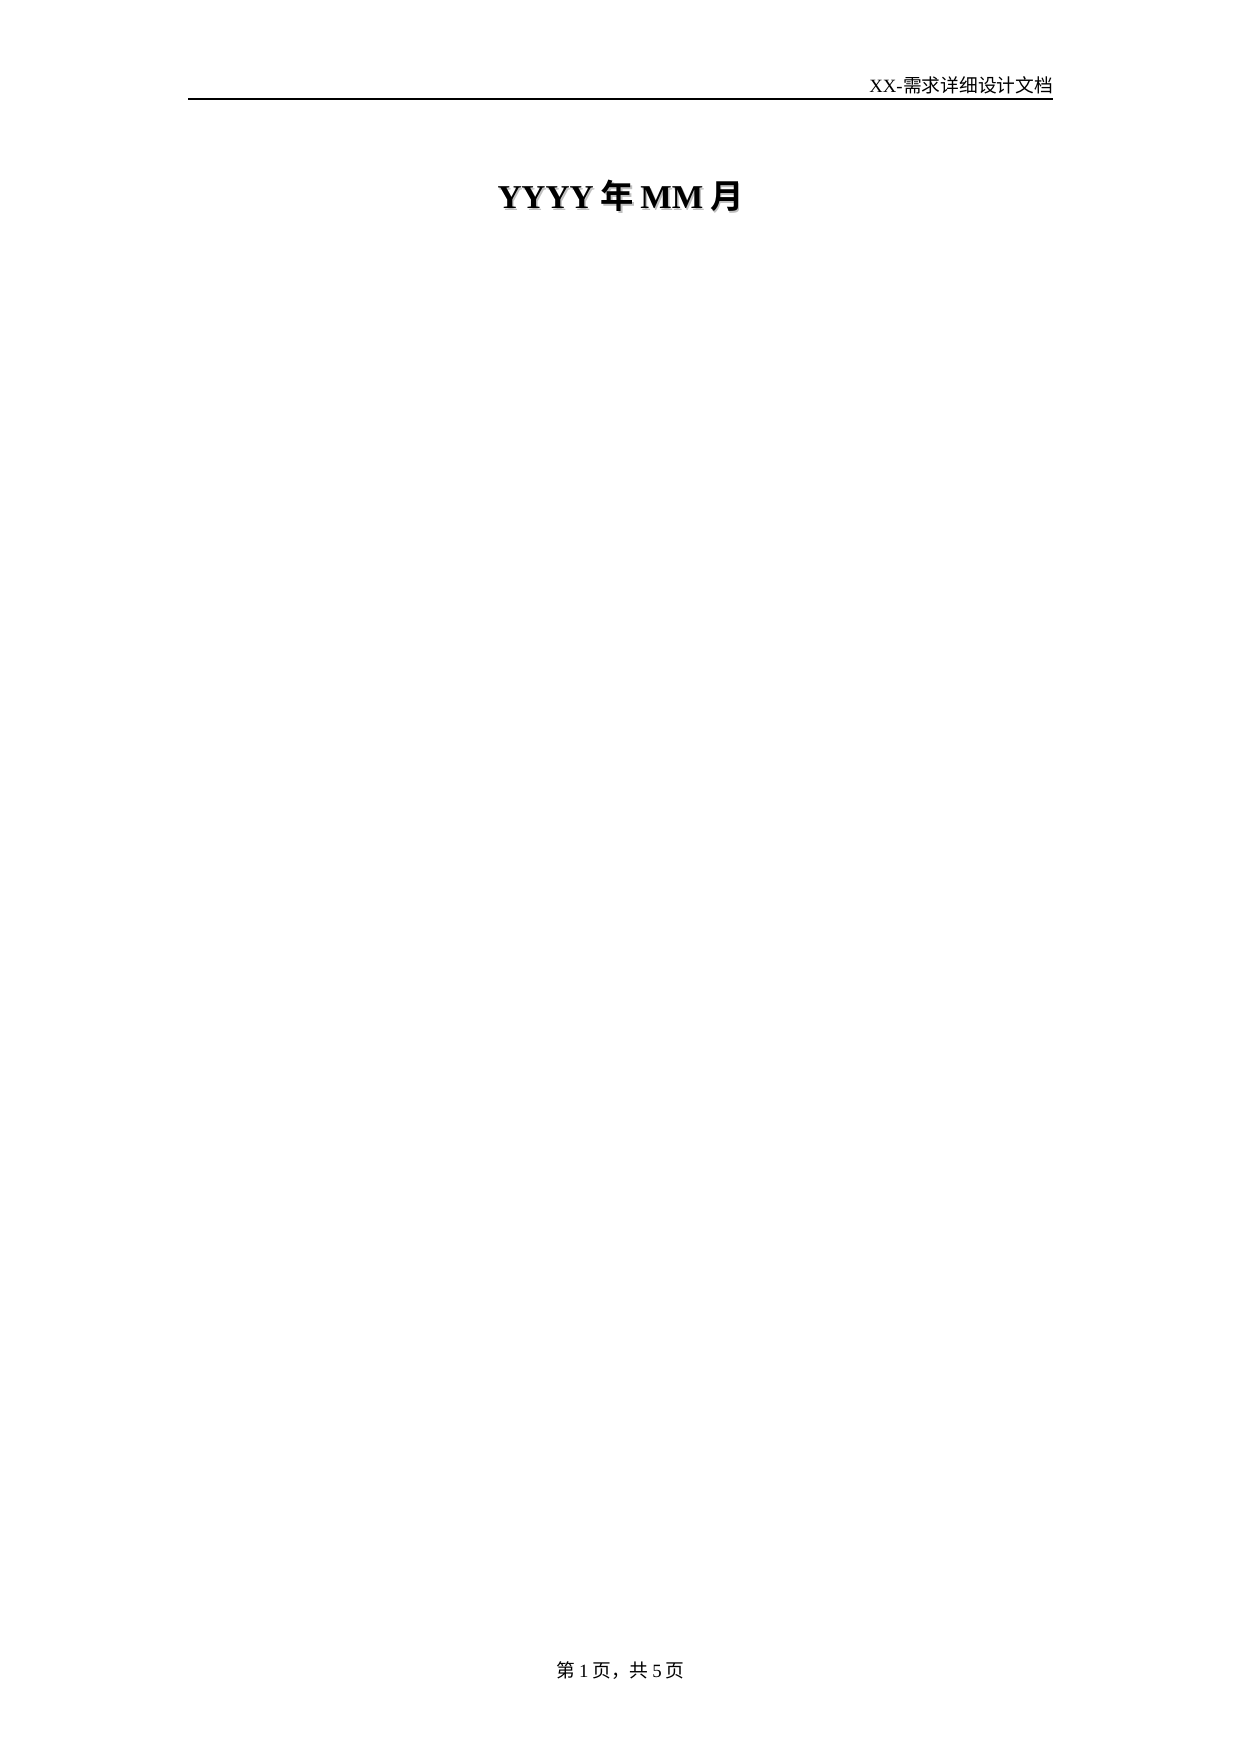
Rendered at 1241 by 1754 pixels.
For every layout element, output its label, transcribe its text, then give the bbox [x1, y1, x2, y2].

text YYYY年MM月 [187, 162, 1053, 227]
